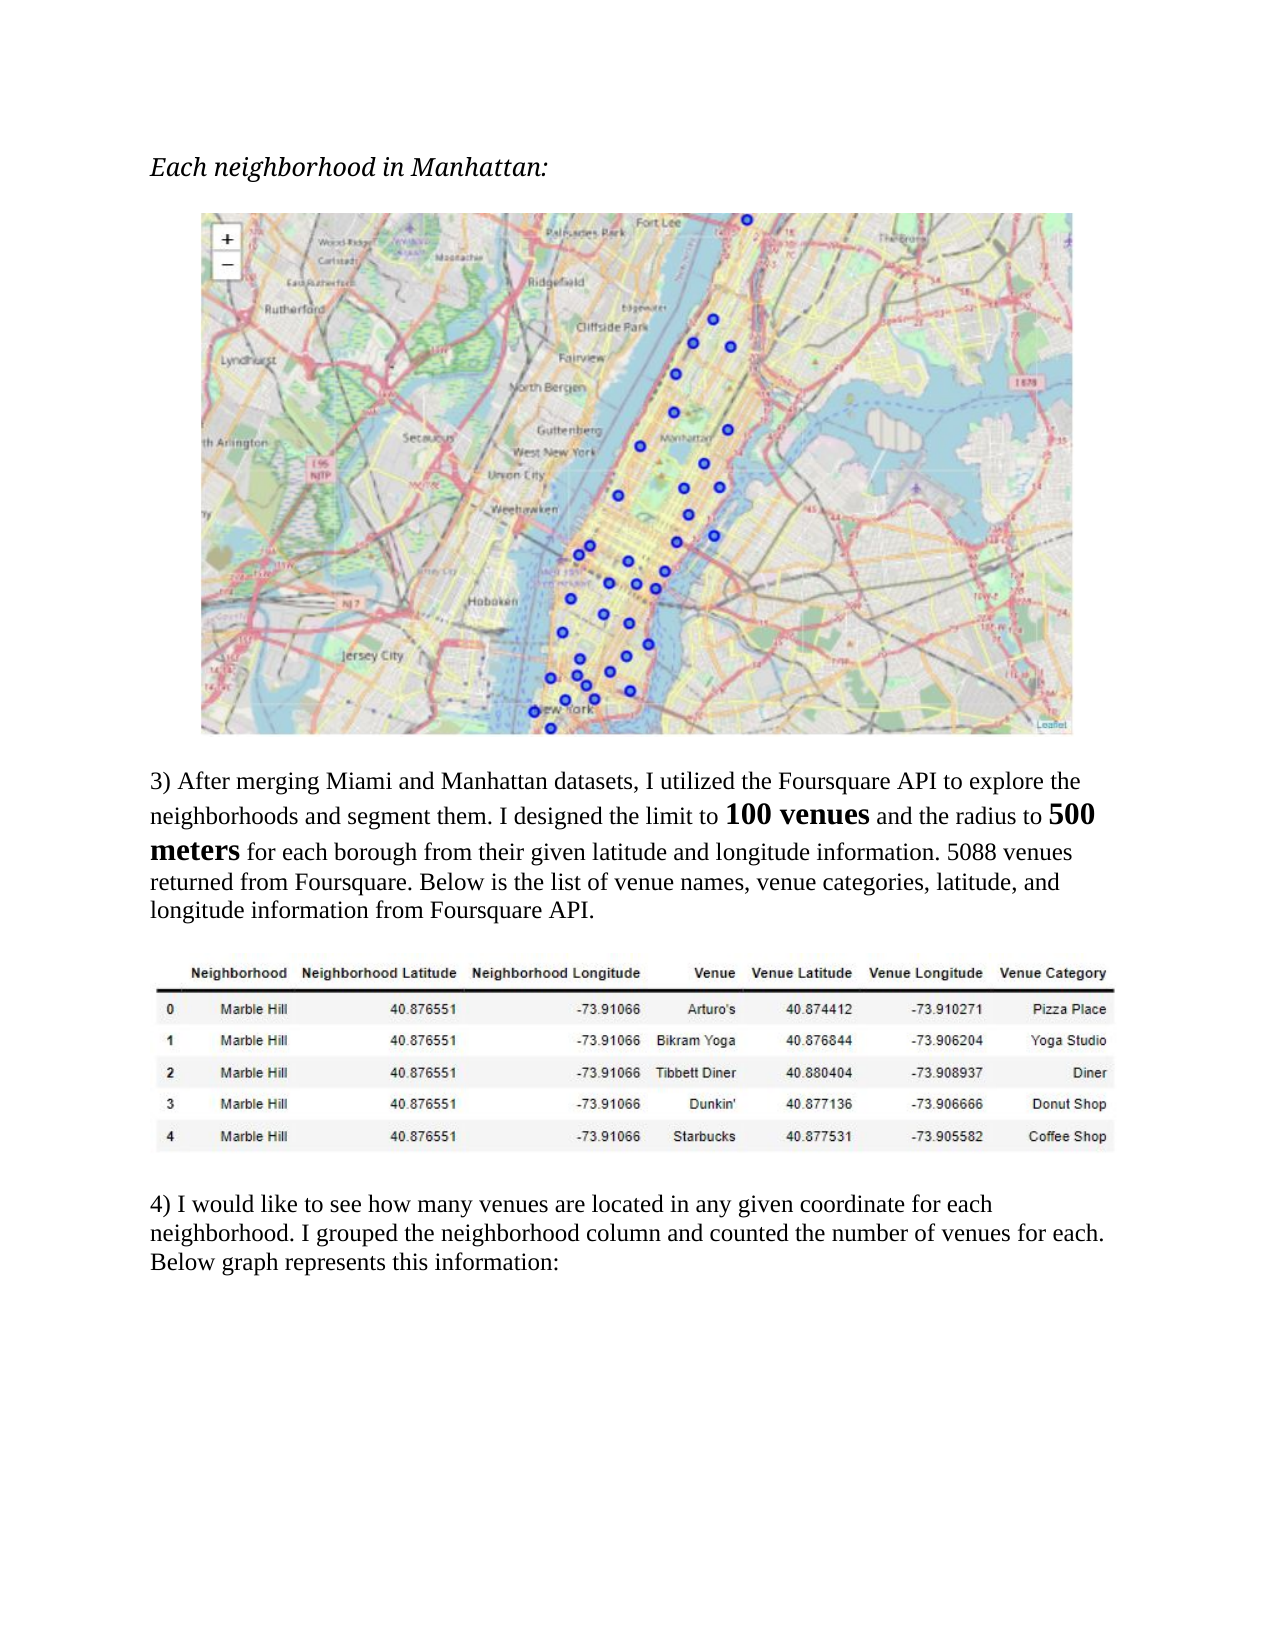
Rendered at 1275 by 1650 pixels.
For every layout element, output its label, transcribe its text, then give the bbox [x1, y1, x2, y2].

picture [200, 213, 1075, 737]
text Each neighborhood in Manhattan: [150, 150, 1125, 184]
text 4) I would like to see how many venues are located in any given coordinate for each neighborhood. I grouped the neighborhood column and counted the number of venues for each. Below graph represents this information: [150, 1189, 1125, 1275]
text 3) After merging Miami and Manhattan datasets, I utilized the Foursquare API to explore the neighborhoods and segment them. I designed the limit to 100 venues and the radius to 500 meters for each borough from their given latitude and longitude information. 5088 venues returned from Foursquare. Below is the list of venue names, venue categories, latitude, and longitude information from Foursquare API. [150, 766, 1125, 924]
picture [150, 953, 1125, 1160]
